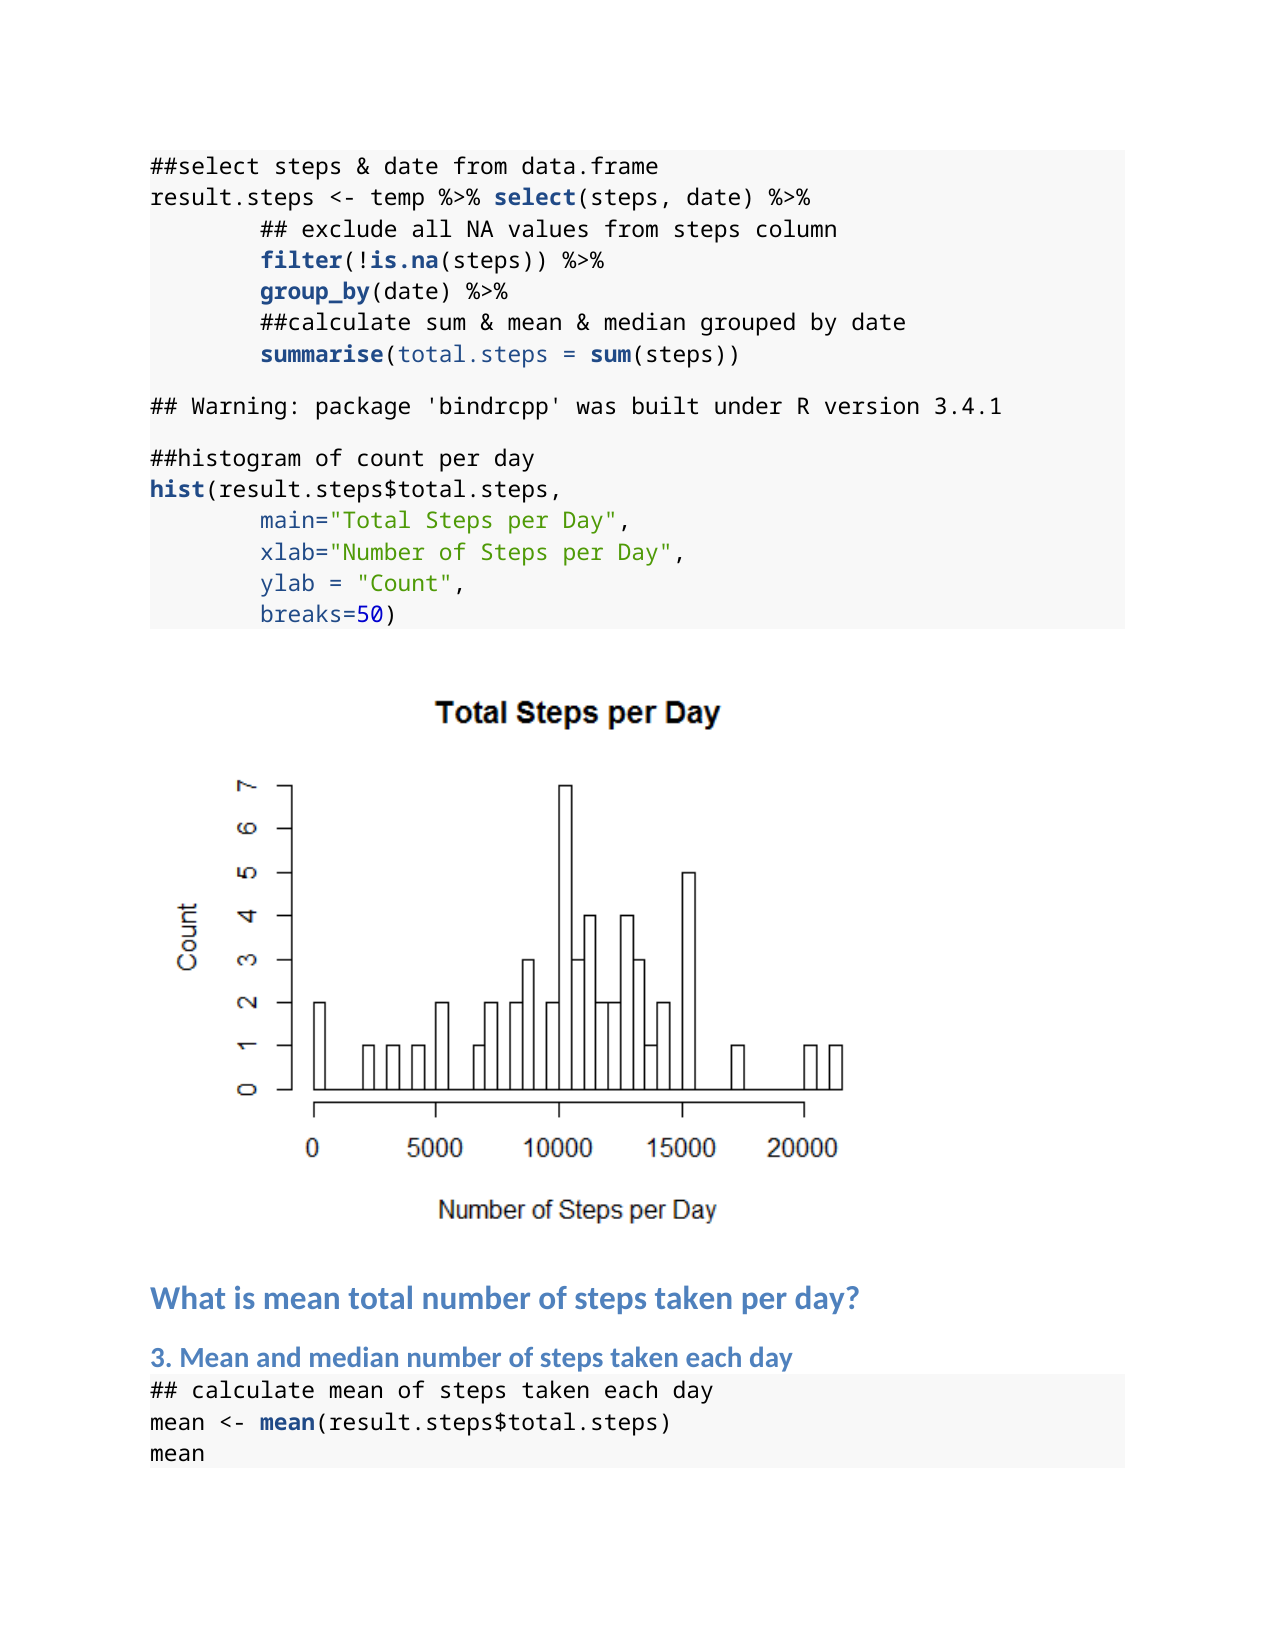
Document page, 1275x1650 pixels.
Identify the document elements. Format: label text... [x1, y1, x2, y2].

text ## Warning: package 'bindrcpp' was built under R version 3.4.1 [150, 389, 1125, 421]
subtitle 3. Mean and median number of steps taken each day [150, 1339, 1125, 1374]
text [150, 150, 1125, 369]
picture [168, 650, 927, 1257]
text ##histogram of count per day hist(result.steps$total.steps, main="Total Steps per Day", xlab="Number of Steps per Day", ylab = "Count", breaks=50) [397, 442, 1125, 629]
text ## calculate mean of steps taken each day mean <- mean(result.steps$total.steps) mean [205, 1374, 1125, 1468]
subtitle What is mean total number of steps taken per day? [150, 1277, 1125, 1318]
